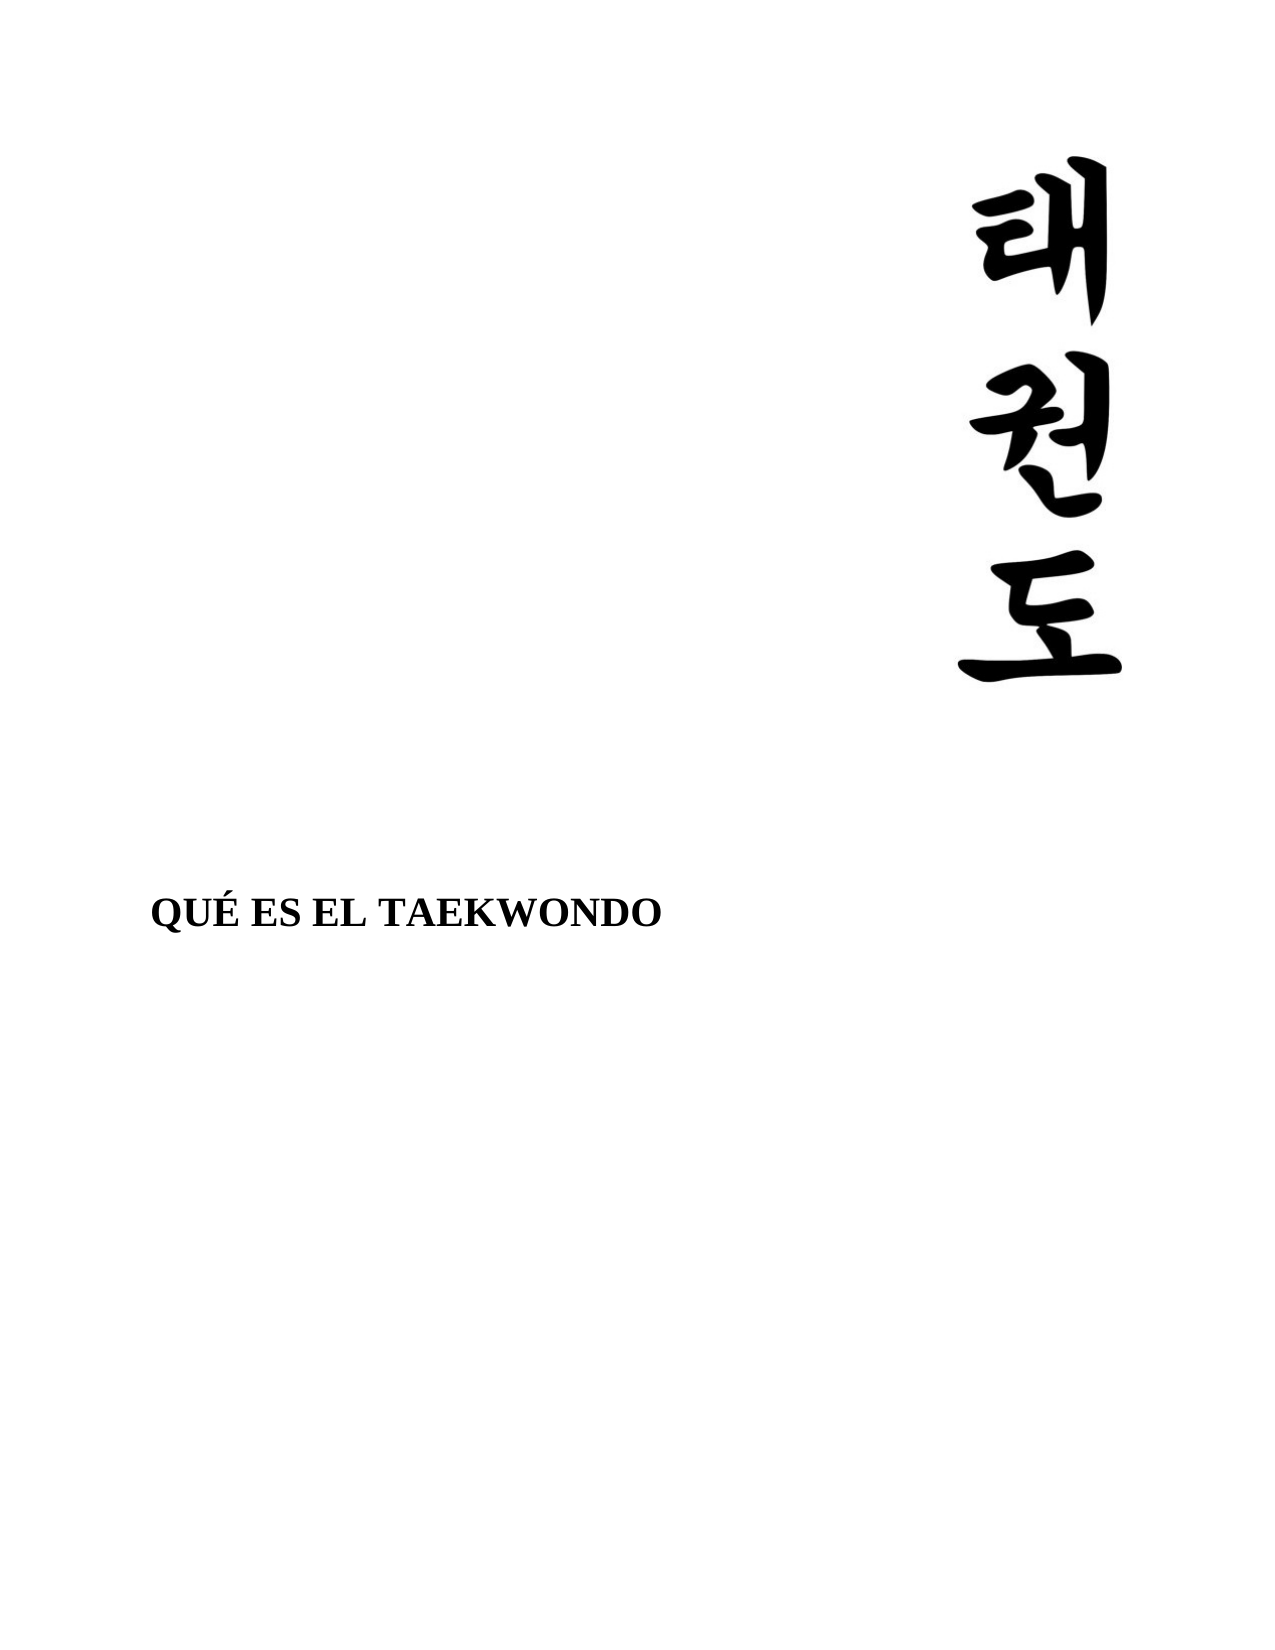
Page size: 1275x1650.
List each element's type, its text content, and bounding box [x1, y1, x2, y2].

text QUÉ ES EL TAEKWONDO [150, 887, 1125, 935]
picture [953, 150, 1126, 692]
